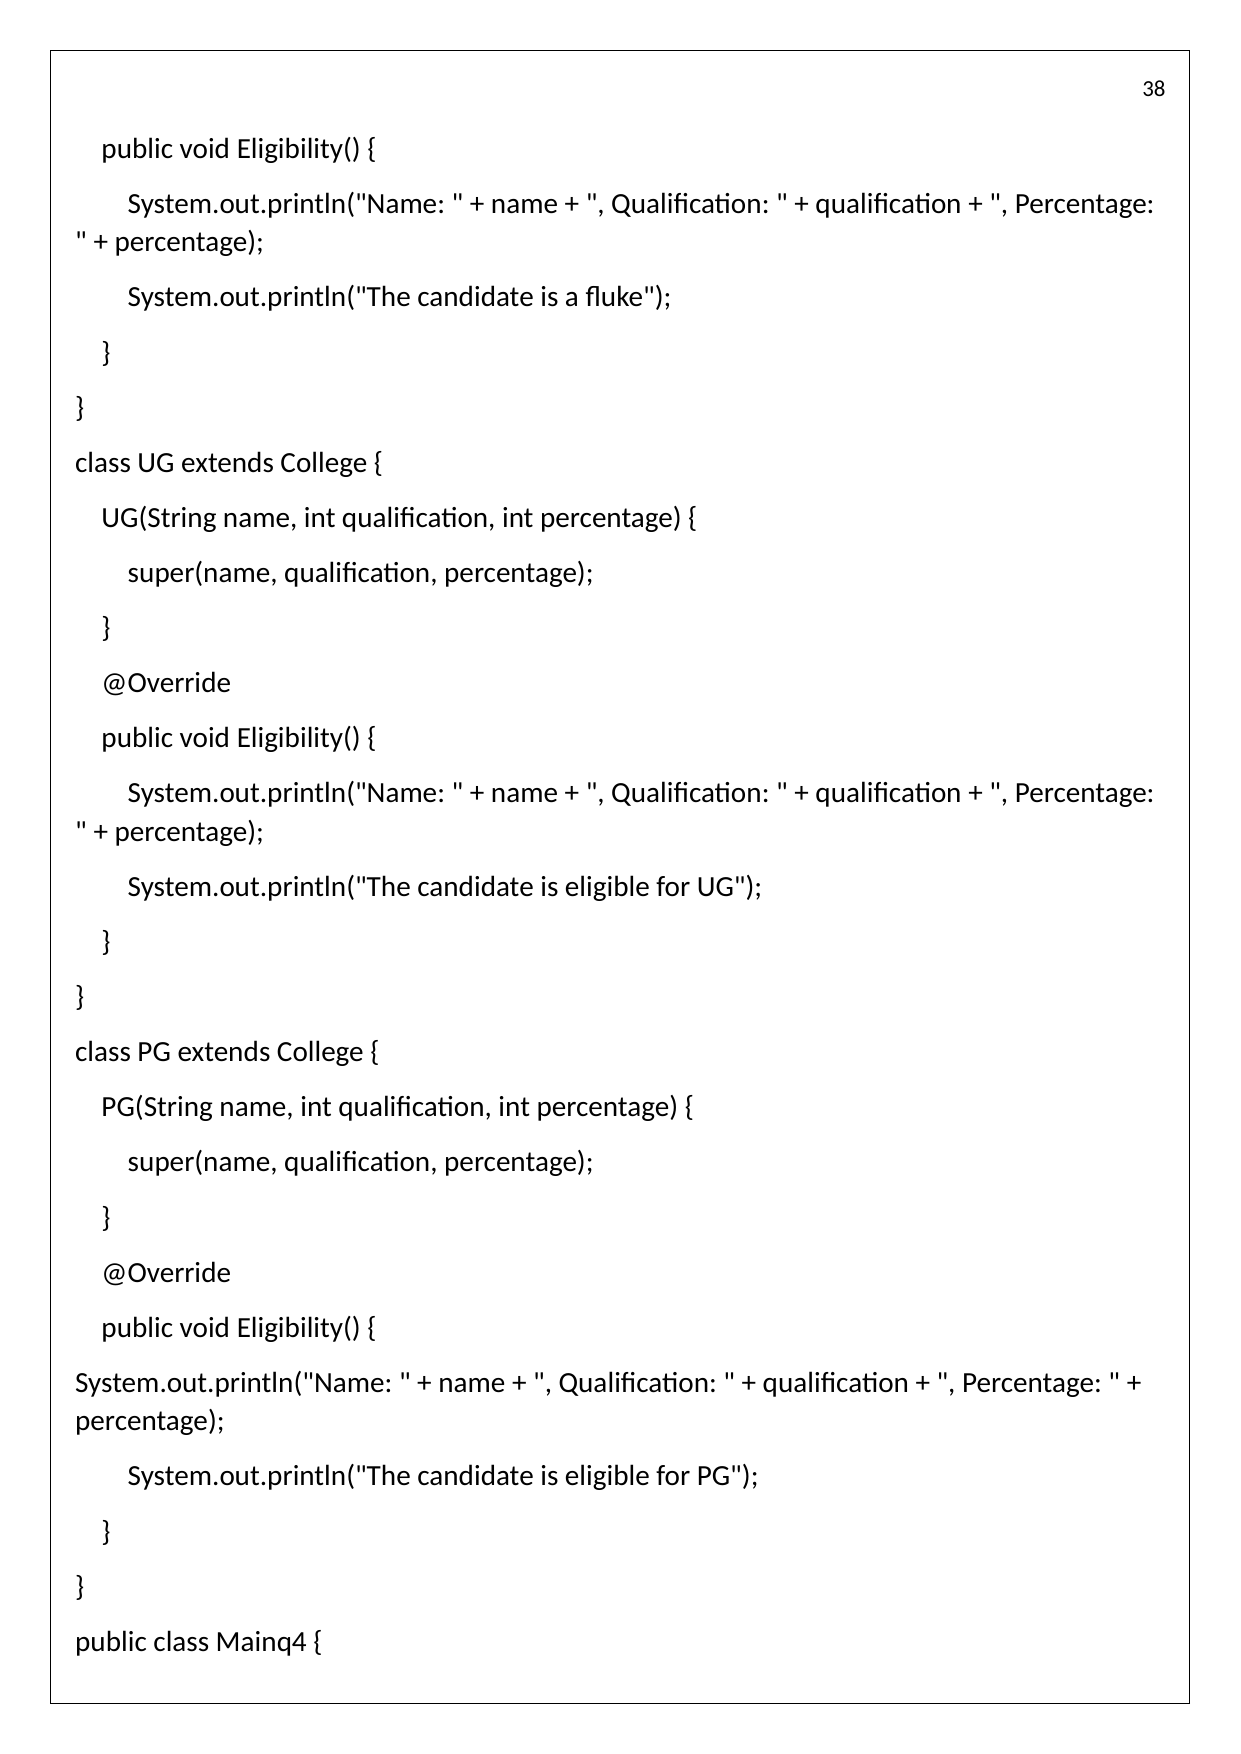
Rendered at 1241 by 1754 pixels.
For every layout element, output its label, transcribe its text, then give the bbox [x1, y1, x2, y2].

text System.out.println("Name: " + name + ", Qualification: " + qualification + ", Percentage: " + percentage); [75, 1364, 1165, 1438]
text @Override [75, 1254, 1165, 1289]
text UG(String name, int qualification, int percentage) { [75, 499, 1165, 534]
text } [75, 978, 1165, 1014]
text System.out.println("Name: " + name + ", Qualification: " + qualification + ", Percentage: " + percentage); [75, 185, 1165, 259]
text @Override [75, 664, 1165, 700]
text public void Eligibility() { [75, 1309, 1165, 1344]
text } [75, 1568, 1165, 1603]
text } [75, 1199, 1165, 1234]
text class UG extends College { [75, 444, 1165, 479]
text } [75, 923, 1165, 959]
text } [75, 334, 1165, 369]
text } [75, 609, 1165, 645]
text System.out.println("The candidate is eligible for UG"); [75, 868, 1165, 904]
text public void Eligibility() { [75, 719, 1165, 755]
text super(name, qualification, percentage); [75, 554, 1165, 590]
text System.out.println("Name: " + name + ", Qualification: " + qualification + ", Percentage: " + percentage); [75, 774, 1165, 848]
text public class Mainq4 { [75, 1623, 1165, 1658]
text } [75, 389, 1165, 424]
text } [75, 1513, 1165, 1548]
text class PG extends College { [75, 1033, 1165, 1069]
text super(name, qualification, percentage); [75, 1143, 1165, 1179]
text System.out.println("The candidate is a fluke"); [75, 278, 1165, 314]
text public void Eligibility() { [75, 130, 1165, 166]
text PG(String name, int qualification, int percentage) { [75, 1088, 1165, 1124]
text System.out.println("The candidate is eligible for PG"); [75, 1457, 1165, 1493]
